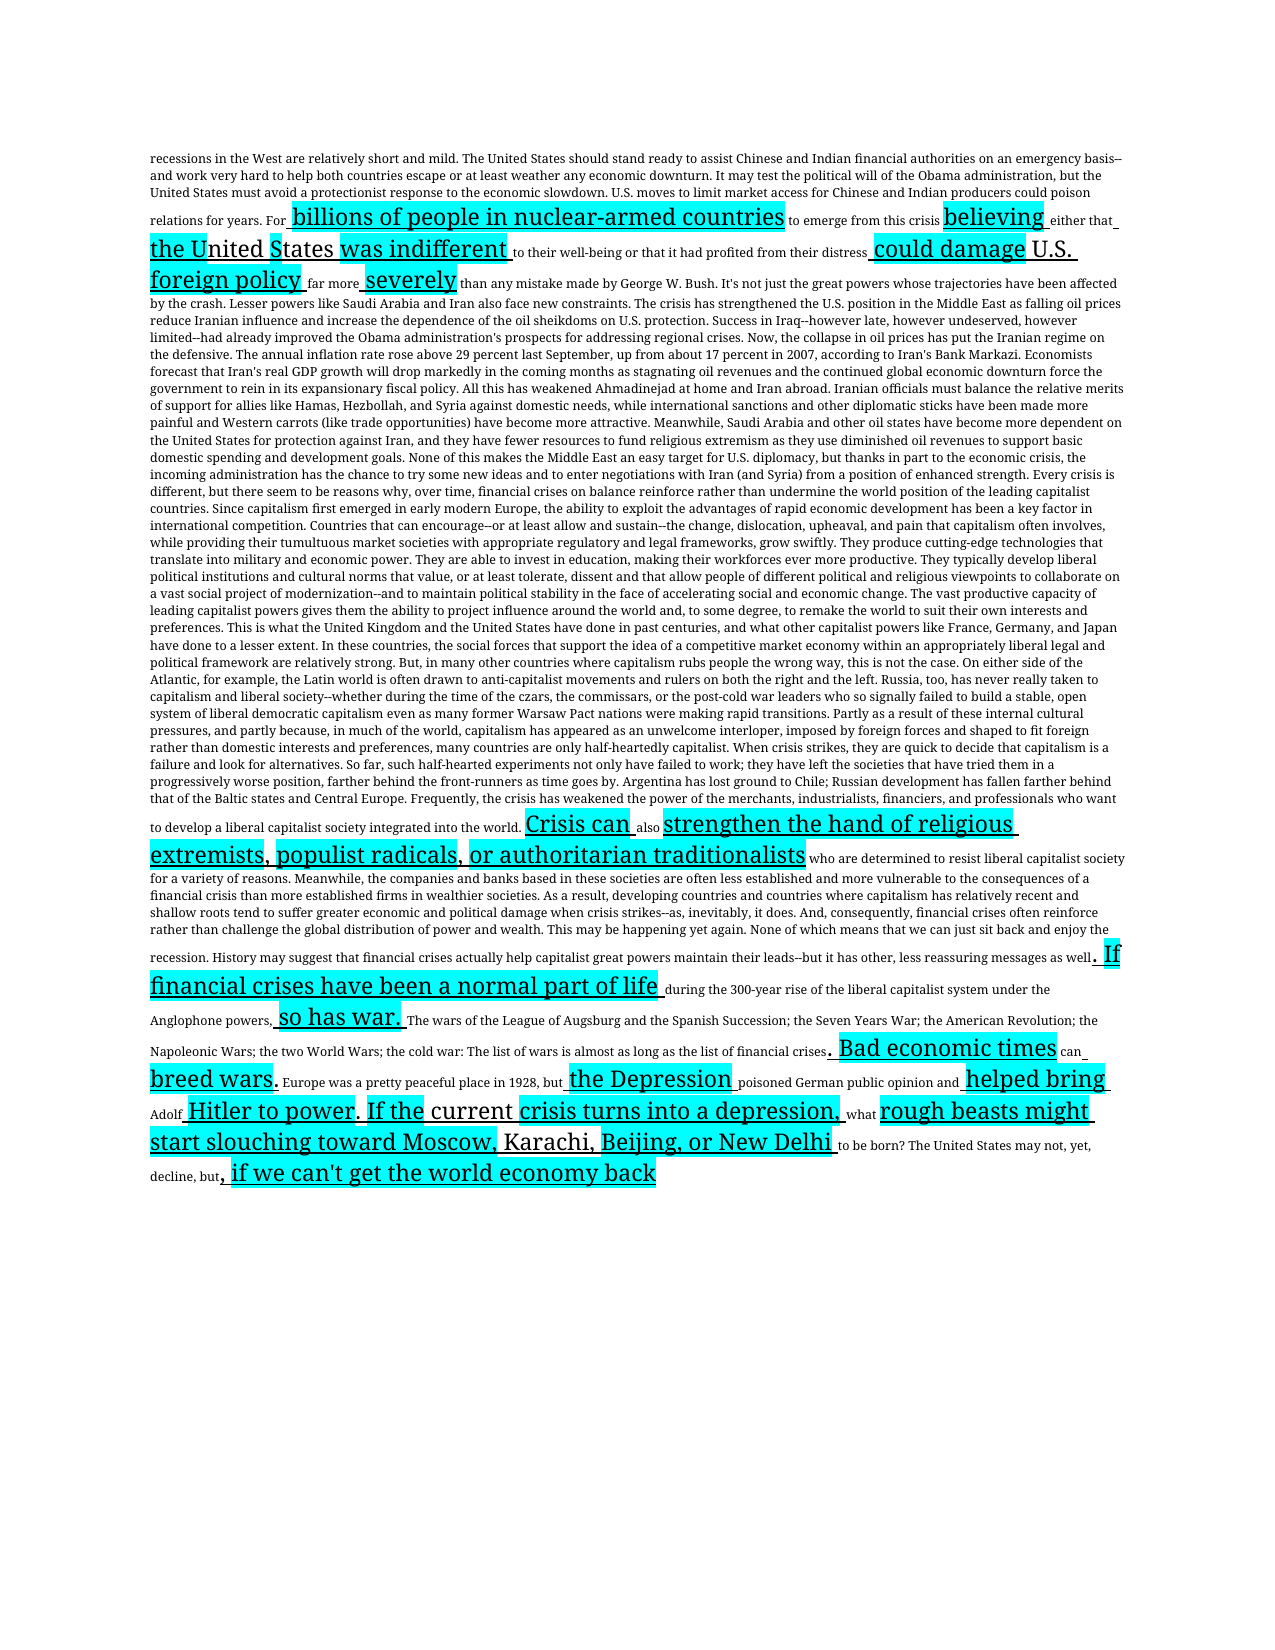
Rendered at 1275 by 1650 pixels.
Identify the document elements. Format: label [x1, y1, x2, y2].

text [150, 150, 1125, 1188]
